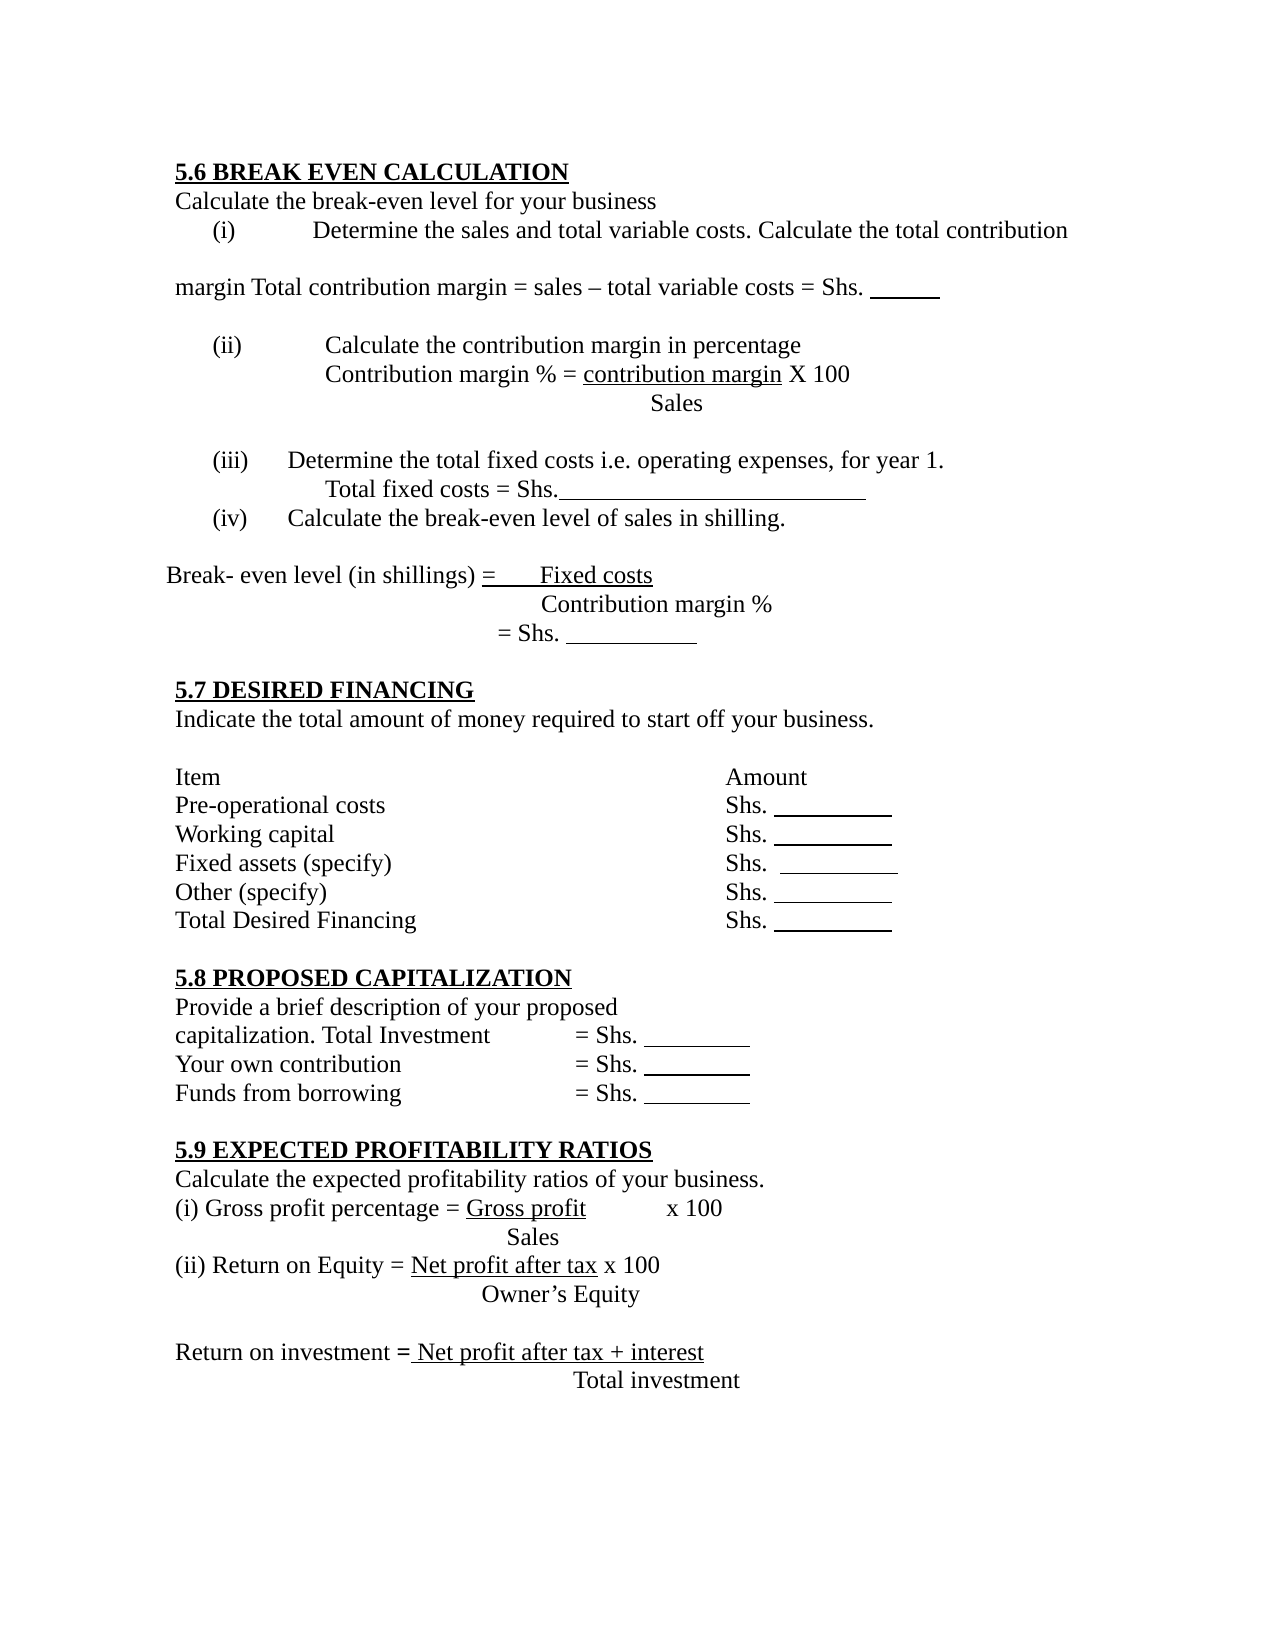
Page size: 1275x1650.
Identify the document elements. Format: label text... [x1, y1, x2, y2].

text Other (specify) Shs. [175, 877, 1125, 905]
text Return on investment = Net profit after tax + interest [175, 1337, 1125, 1366]
text Your own contribution = Shs. [175, 1049, 1125, 1078]
list Calculate the contribution margin in percentage Contribution margin % = contribution margin X 100 [212, 330, 851, 388]
text Funds from borrowing = Shs. [175, 1078, 1125, 1107]
text 5.6 BREAK EVEN CALCULATION [175, 158, 1068, 186]
text Provide a brief description of your proposed capitalization. Total Investment = Shs. [175, 992, 747, 1049]
list 5.8 PROPOSED CAPITALIZATION [175, 963, 1125, 992]
list Gross profit percentage = Gross profit x 100 [175, 1193, 1125, 1222]
list 5.7 DESIRED FINANCING [175, 676, 1125, 704]
text Pre-operational costs Shs. [175, 790, 1125, 819]
text = Shs. [150, 618, 1044, 646]
list Determine the sales and total variable costs. Calculate the total contribution margin Total contribution margin = sales – total variable costs = Shs. [175, 215, 1108, 301]
list Determine the total fixed costs i.e. operating expenses, for year 1. [212, 445, 1125, 474]
list Return on Equity = Net profit after tax x 100 [175, 1251, 1125, 1279]
text Item Amount [175, 762, 1125, 790]
text Owner’s Equity [481, 1279, 1125, 1308]
text Indicate the total amount of money required to start off your business. [175, 704, 1125, 733]
text Sales [650, 388, 1125, 416]
list 5.9 EXPECTED PROFITABILITY RATIOS [175, 1136, 1125, 1164]
text Calculate the break-even level for your business [175, 186, 1125, 215]
list Calculate the break-even level of sales in shilling. [212, 503, 1125, 531]
text Calculate the expected profitability ratios of your business. [175, 1164, 1125, 1193]
text Total fixed costs = Shs. [325, 474, 1125, 503]
text Break- even level (in shillings) = Fixed costs [150, 560, 668, 589]
text Total investment [269, 1366, 1044, 1394]
text Working capital Shs. [175, 819, 1125, 848]
text Total Desired Financing Shs. [175, 905, 1125, 934]
text Sales [506, 1222, 1125, 1251]
text Contribution margin % [269, 589, 1044, 618]
text Fixed assets (specify) Shs. [175, 848, 1125, 877]
